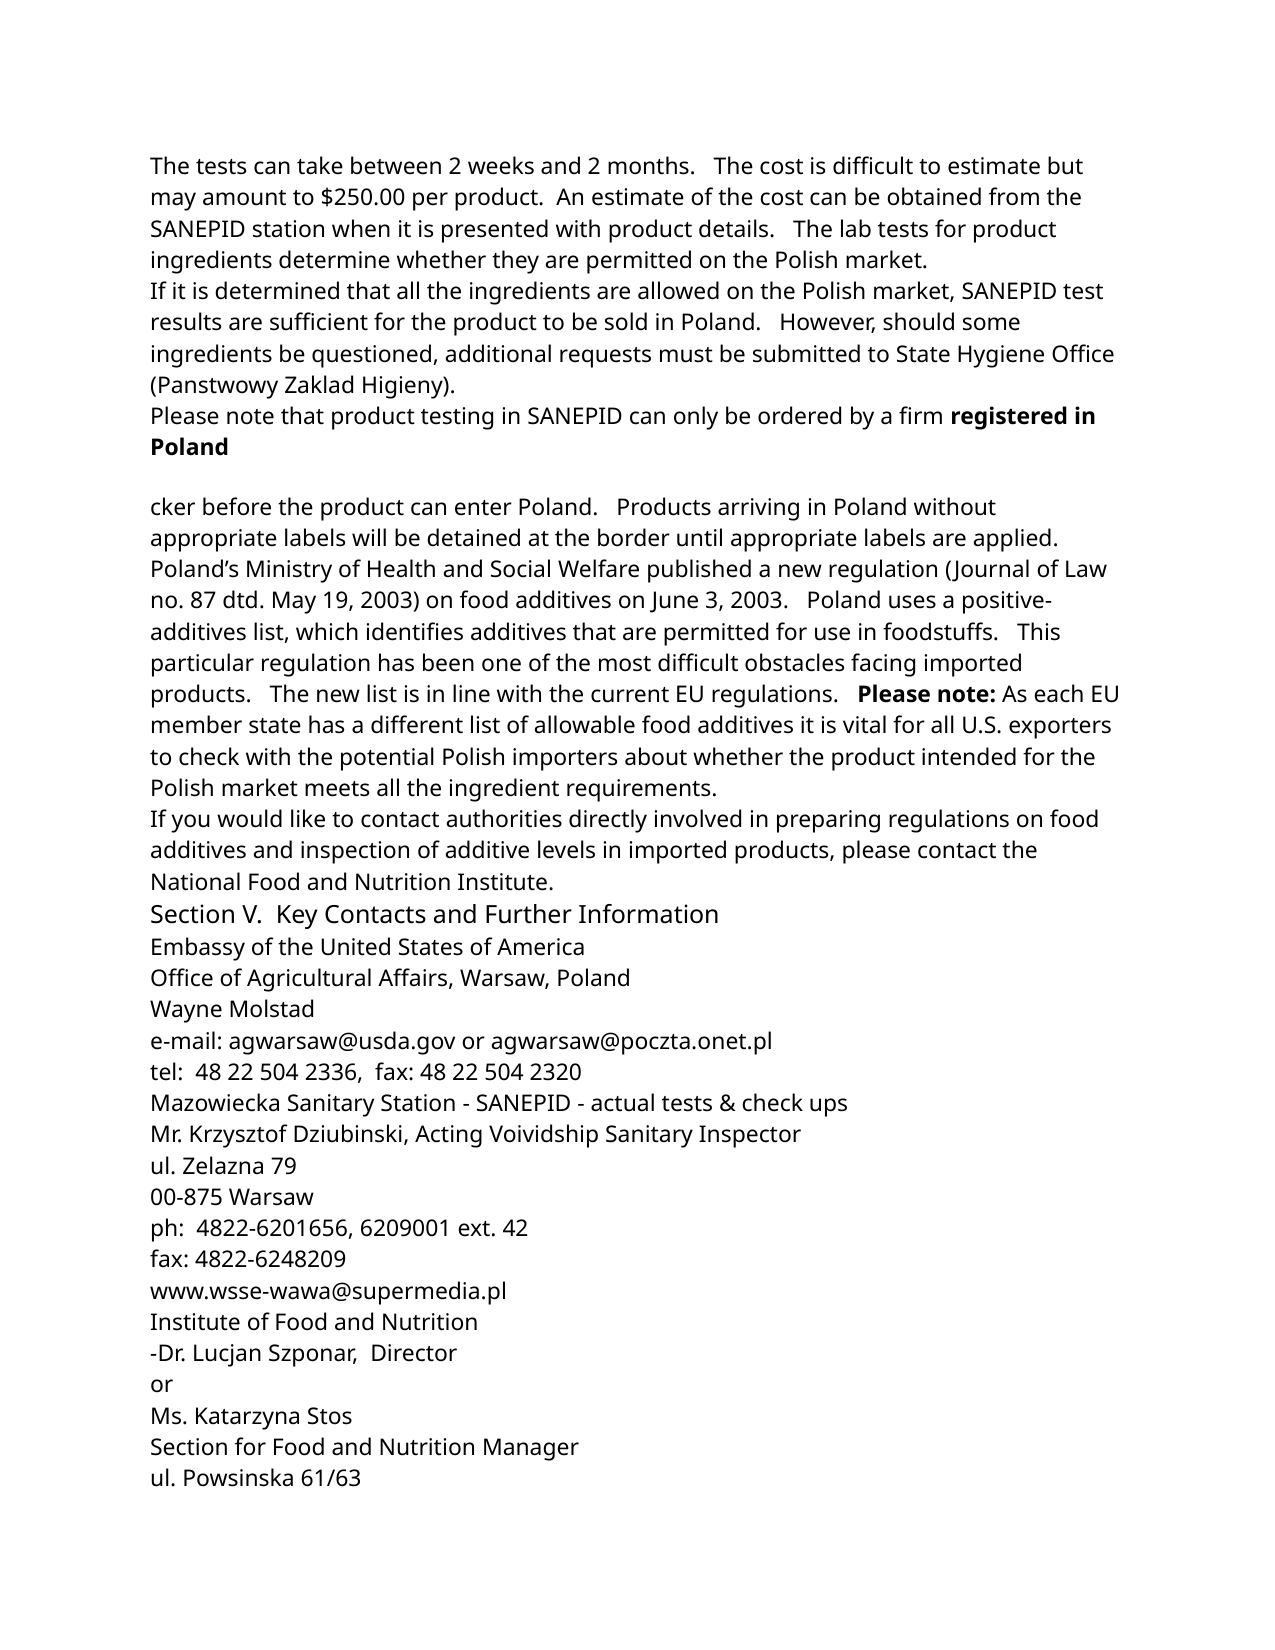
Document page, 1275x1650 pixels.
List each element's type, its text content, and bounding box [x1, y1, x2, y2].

text Mr. Krzysztof Dziubinski, Acting Voividship Sanitary Inspector [150, 1118, 1125, 1149]
